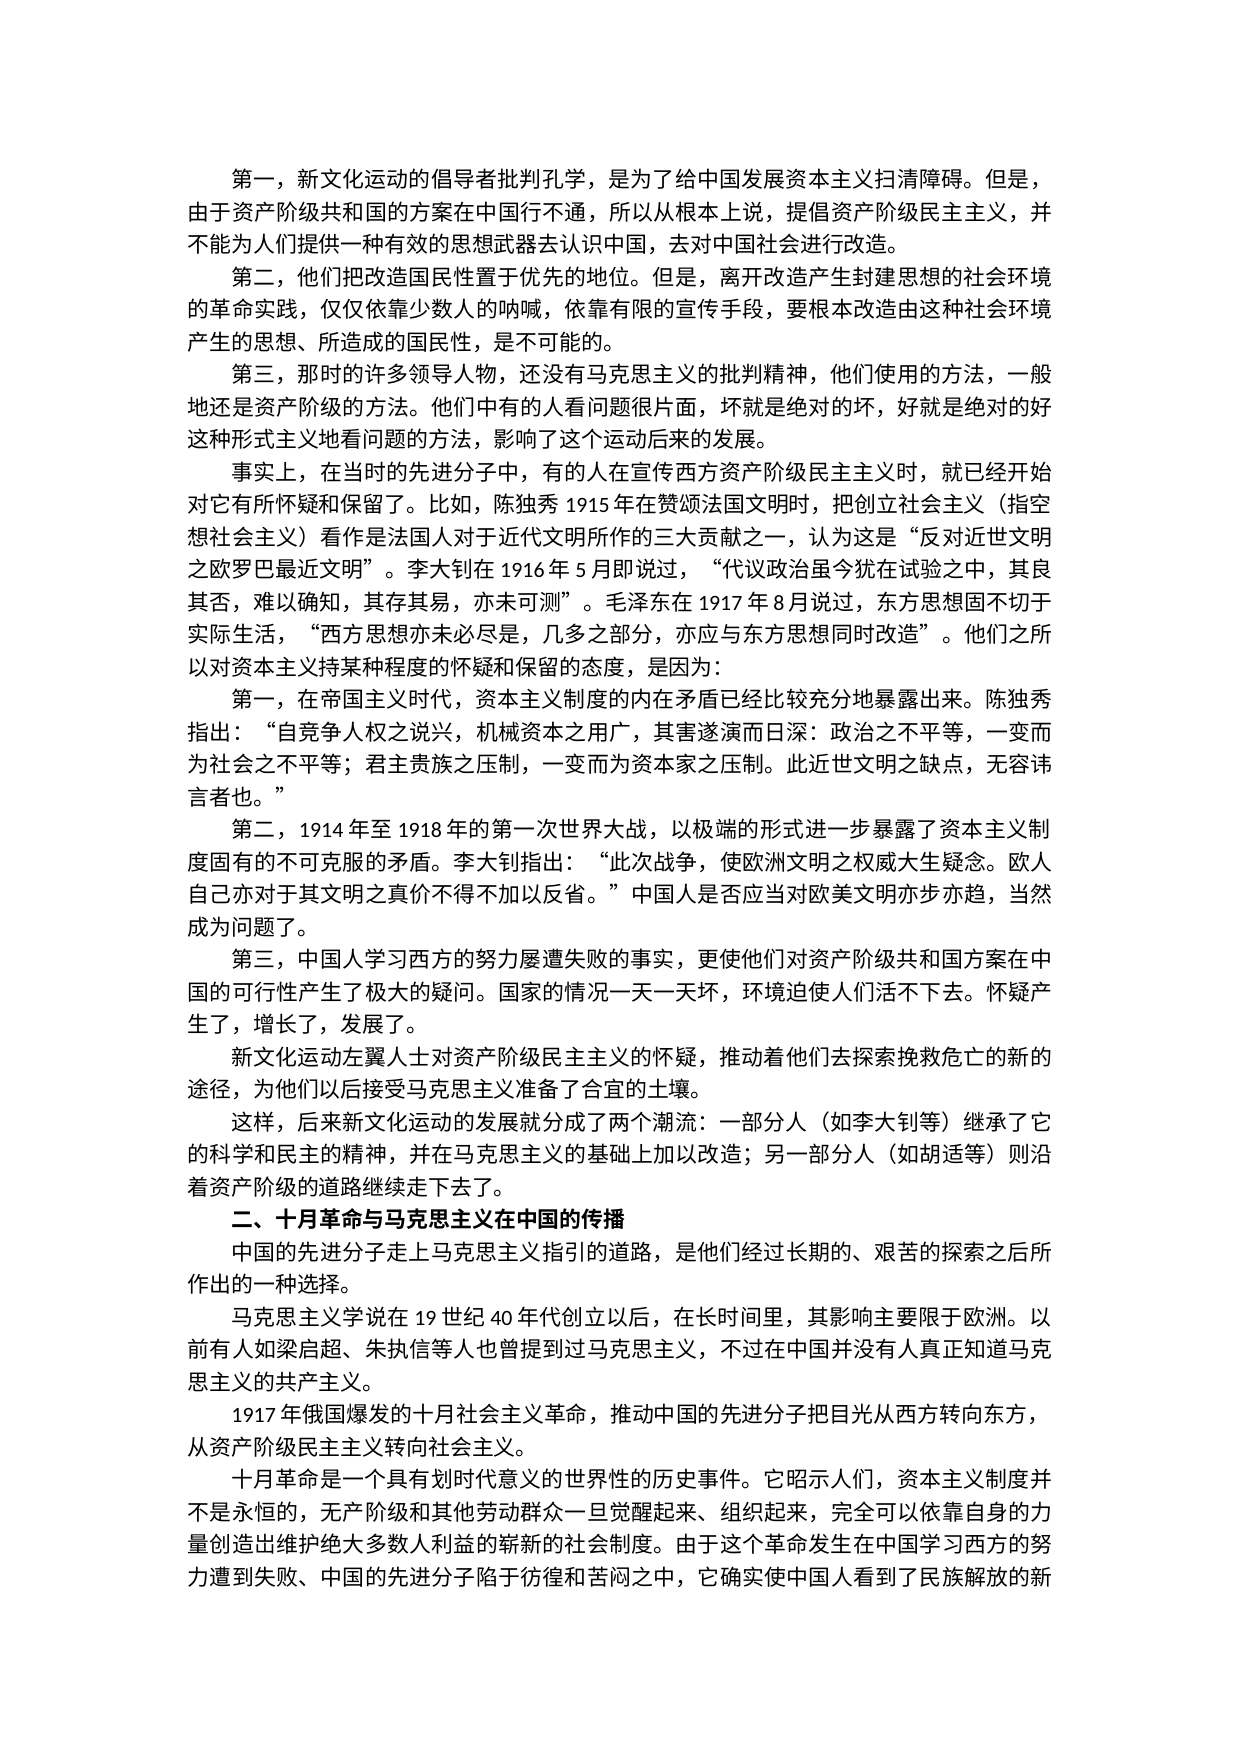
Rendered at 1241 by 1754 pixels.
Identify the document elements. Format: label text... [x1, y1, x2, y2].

text 马克思主义学说在19世纪40年代创立以后，在长时间里，其影响主要限于欧洲。以前有人如梁启超、朱执信等人也曾提到过马克思主义，不过在中国并没有人真正知道马克思主义的共产主义。 [187, 1299, 1053, 1397]
text 中国的先进分子走上马克思主义指引的道路，是他们经过长期的、艰苦的探索之后所作出的一种选择。 [187, 1234, 1053, 1299]
text 1917年俄国爆发的十月社会主义革命，推动中国的先进分子把目光从西方转向东方，从资产阶级民主主义转向社会主义。 [187, 1397, 1053, 1462]
text 第三，那时的许多领导人物，还没有马克思主义的批判精神，他们使用的方法，一般地还是资产阶级的方法。他们中有的人看问题很片面，坏就是绝对的坏，好就是绝对的好。这种形式主义地看问题的方法，影响了这个运动后来的发展。 [187, 357, 1053, 454]
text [187, 1462, 1053, 1592]
text 第二，1914年至1918年的第一次世界大战，以极端的形式进一步暴露了资本主义制度固有的不可克服的矛盾。李大钊指出：“此次战争，使欧洲文明之权威大生疑念。欧人自己亦对于其文明之真价不得不加以反省。”中国人是否应当对欧美文明亦步亦趋，当然成为问题了。 [187, 812, 1053, 942]
text 第一，在帝国主义时代，资本主义制度的内在矛盾已经比较充分地暴露出来。陈独秀指出：“自竞争人权之说兴，机械资本之用广，其害遂演而日深：政治之不平等，一变而为社会之不平等；君主贵族之压制，一变而为资本家之压制。此近世文明之缺点，无容讳言者也。” [187, 682, 1053, 812]
list 十月革命与马克思主义在中国的传播 [187, 1202, 1053, 1234]
text 第二，他们把改造国民性置于优先的地位。但是，离开改造产生封建思想的社会环境的革命实践，仅仅依靠少数人的呐喊，依靠有限的宣传手段，要根本改造由这种社会环境产生的思想、所造成的国民性，是不可能的。 [187, 259, 1053, 357]
text 第三，中国人学习西方的努力屡遭失败的事实，更使他们对资产阶级共和国方案在中国的可行性产生了极大的疑问。国家的情况一天一天坏，环境迫使人们活不下去。怀疑产生了，增长了，发展了。 [187, 942, 1053, 1039]
text 事实上，在当时的先进分子中，有的人在宣传西方资产阶级民主主义时，就已经开始对它有所怀疑和保留了。比如，陈独秀1915年在赞颂法国文明时，把创立社会主义（指空想社会主义）看作是法国人对于近代文明所作的三大贡献之一，认为这是“反对近世文明之欧罗巴最近文明”。李大钊在1916年5月即说过，“代议政治虽今犹在试验之中，其良其否，难以确知，其存其易，亦未可测”。毛泽东在1917年8月说过，东方思想固不切于实际生活，“西方思想亦未必尽是，几多之部分，亦应与东方思想同时改造”。他们之所以对资本主义持某种程度的怀疑和保留的态度，是因为： [187, 454, 1053, 682]
text 新文化运动左翼人士对资产阶级民主主义的怀疑，推动着他们去探索挽救危亡的新的途径，为他们以后接受马克思主义准备了合宜的土壤。 [187, 1039, 1053, 1104]
text 第一，新文化运动的倡导者批判孔学，是为了给中国发展资本主义扫清障碍。但是，由于资产阶级共和国的方案在中国行不通，所以从根本上说，提倡资产阶级民主主义，并不能为人们提供一种有效的思想武器去认识中国，去对中国社会进行改造。 [187, 162, 1053, 259]
text 这样，后来新文化运动的发展就分成了两个潮流：一部分人（如李大钊等）继承了它的科学和民主的精神，并在马克思主义的基础上加以改造；另一部分人（如胡适等）则沿着资产阶级的道路继续走下去了。 [187, 1104, 1053, 1202]
